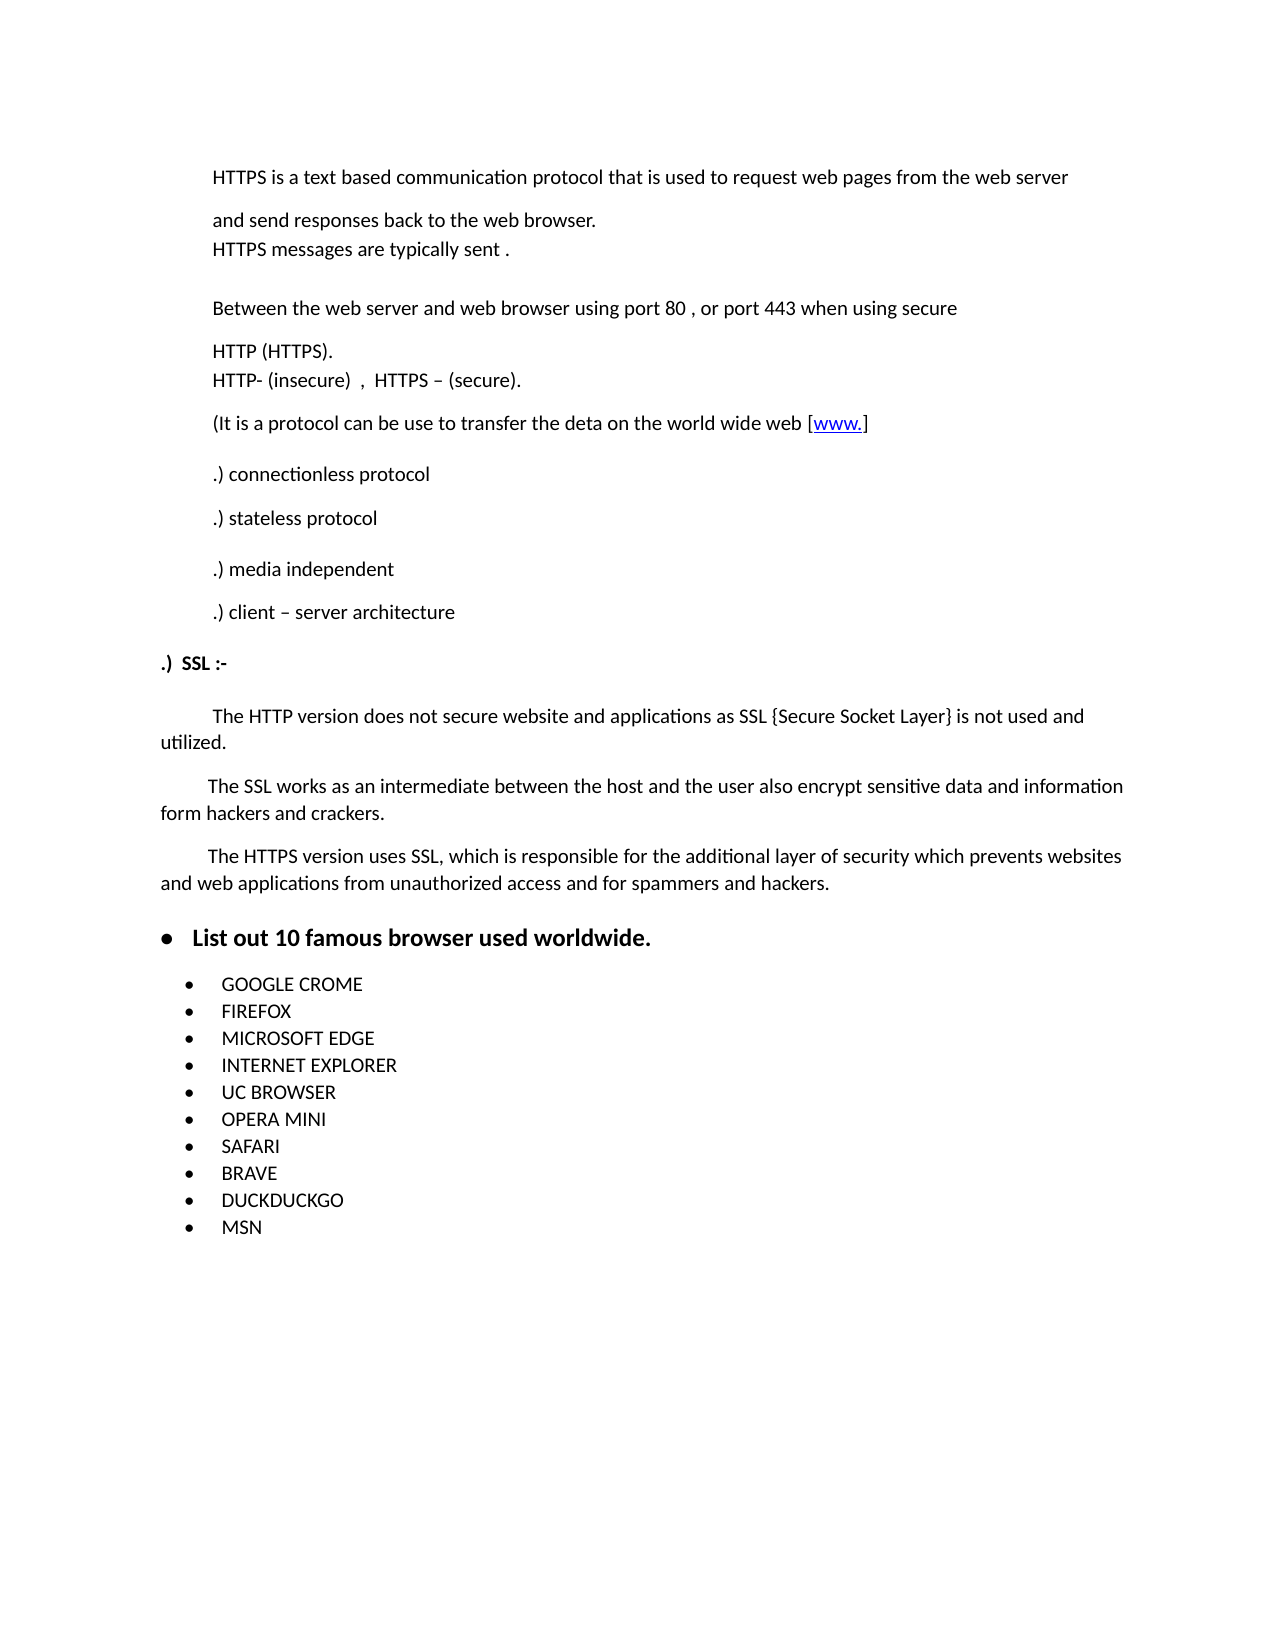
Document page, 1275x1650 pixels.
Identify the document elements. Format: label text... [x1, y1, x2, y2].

list List out 10 famous browser used worldwide. [160, 927, 1125, 952]
text HTTPS messages are typically sent . [212, 237, 1125, 262]
text The HTTPS version uses SSL, which is responsible for the additional layer of security which prevents websites and web applications from unauthorized access and for spammers and hackers. [160, 843, 1125, 896]
list SAFARI [184, 1133, 1125, 1158]
text .) connectionless protocol [212, 462, 1125, 487]
list MICROSOFT EDGE [184, 1025, 1125, 1050]
text Between the web server and web browser using port 80 , or port 443 when using secure HTTP (HTTPS). [212, 280, 985, 367]
text .) client – server architecture [212, 600, 1125, 625]
list GOOGLE CROME [184, 971, 1125, 996]
list INTERNET EXPLORER [184, 1052, 1125, 1077]
text HTTP- (insecure) , HTTPS – (secure). [212, 367, 1125, 392]
text .) stateless protocol [212, 505, 1125, 530]
text HTTPS is a text based communication protocol that is used to request web pages from the web server and send responses back to the web browser. [212, 150, 1085, 236]
list FIREFOX [184, 998, 1125, 1023]
text (It is a protocol can be use to transfer the deta on the world wide web [www.] [212, 411, 1125, 436]
list DUCKDUCKGO [184, 1187, 1125, 1212]
list UC BROWSER [184, 1079, 1125, 1104]
list BRAVE [184, 1160, 1125, 1185]
text .) media independent [212, 556, 1125, 581]
list MSN [184, 1214, 1125, 1239]
text The HTTP version does not secure website and applications as SSL {Secure Socket Layer} is not used and utilized. [160, 702, 1125, 755]
list OPERA MINI [184, 1106, 1125, 1131]
text .) SSL :- [160, 651, 1125, 676]
text The SSL works as an intermediate between the host and the user also encrypt sensitive data and information form hackers and crackers. [160, 772, 1125, 826]
